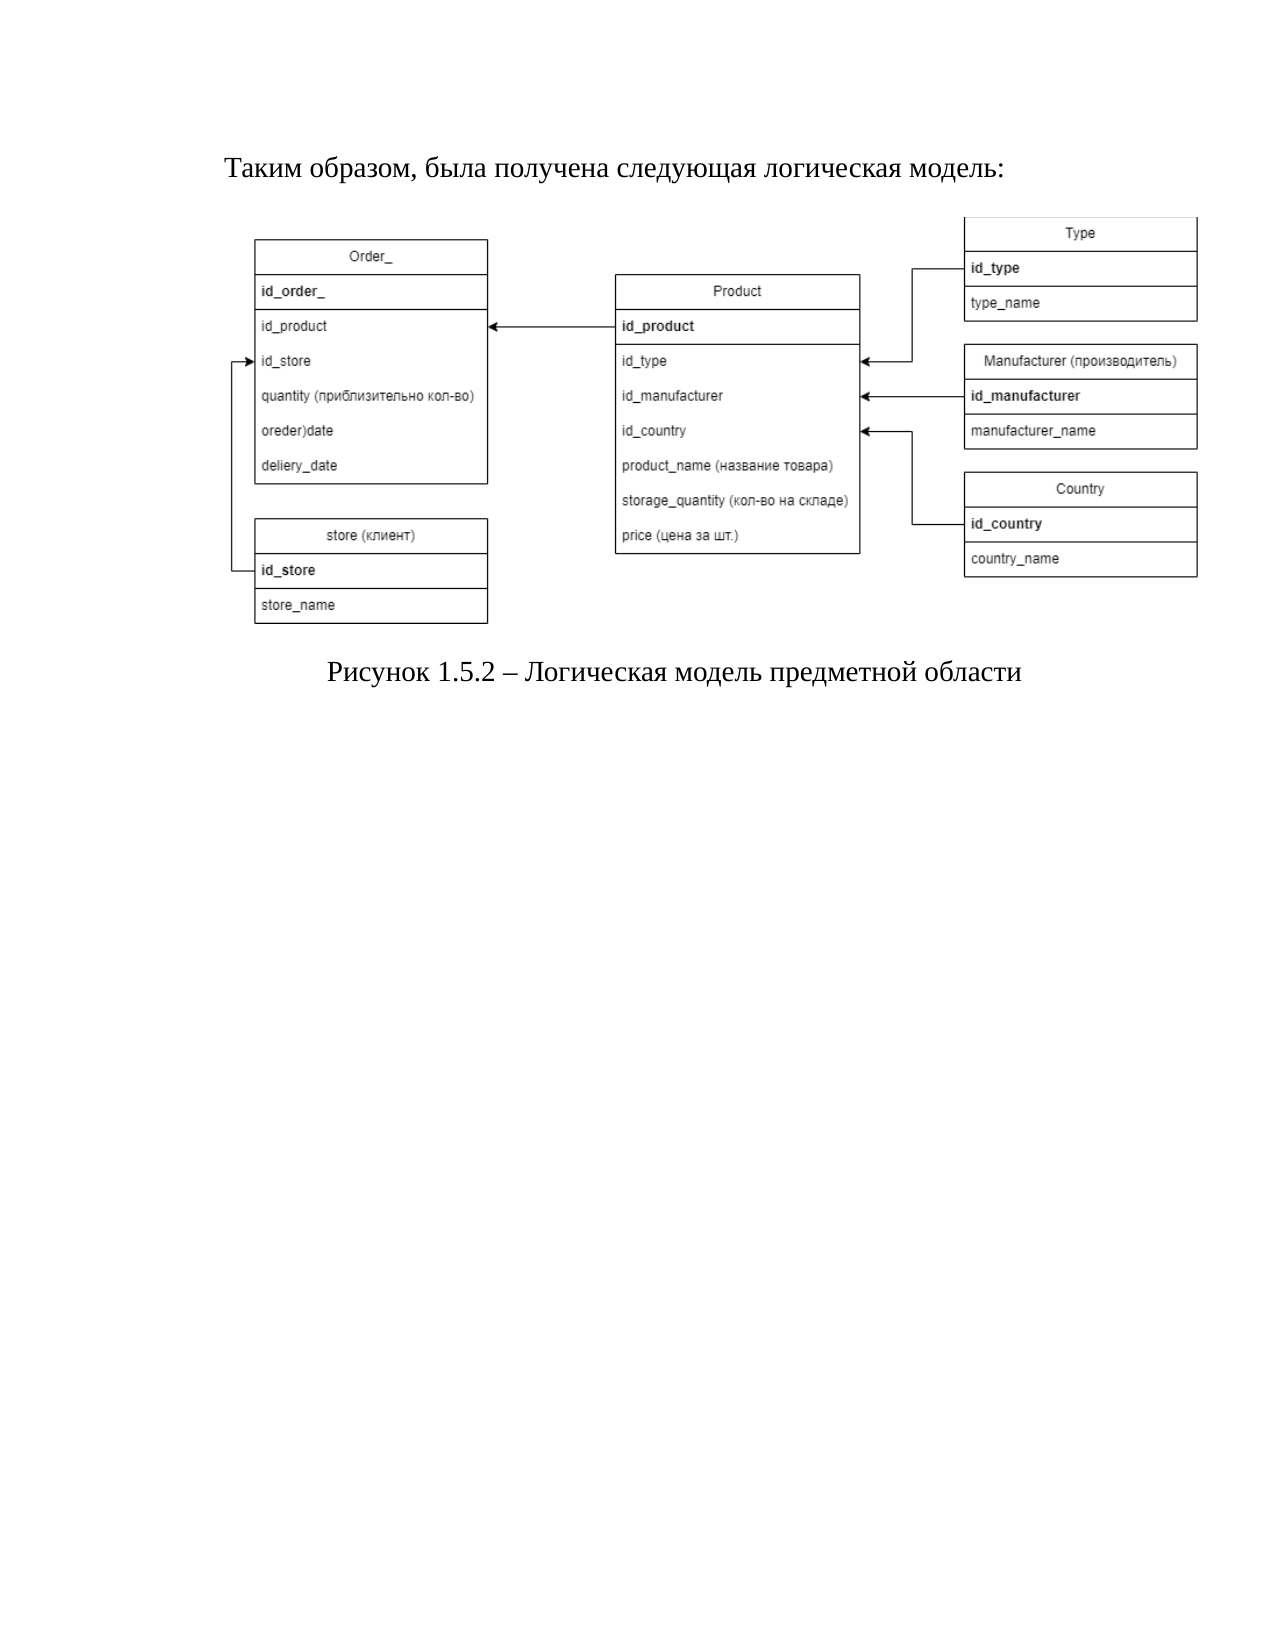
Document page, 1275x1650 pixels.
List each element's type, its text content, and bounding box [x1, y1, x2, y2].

picture [223, 217, 1199, 624]
text Рисунок 1.5.2 – Логическая модель предметной области [150, 654, 1125, 688]
text Таким образом, была получена следующая логическая модель: [150, 150, 1125, 183]
